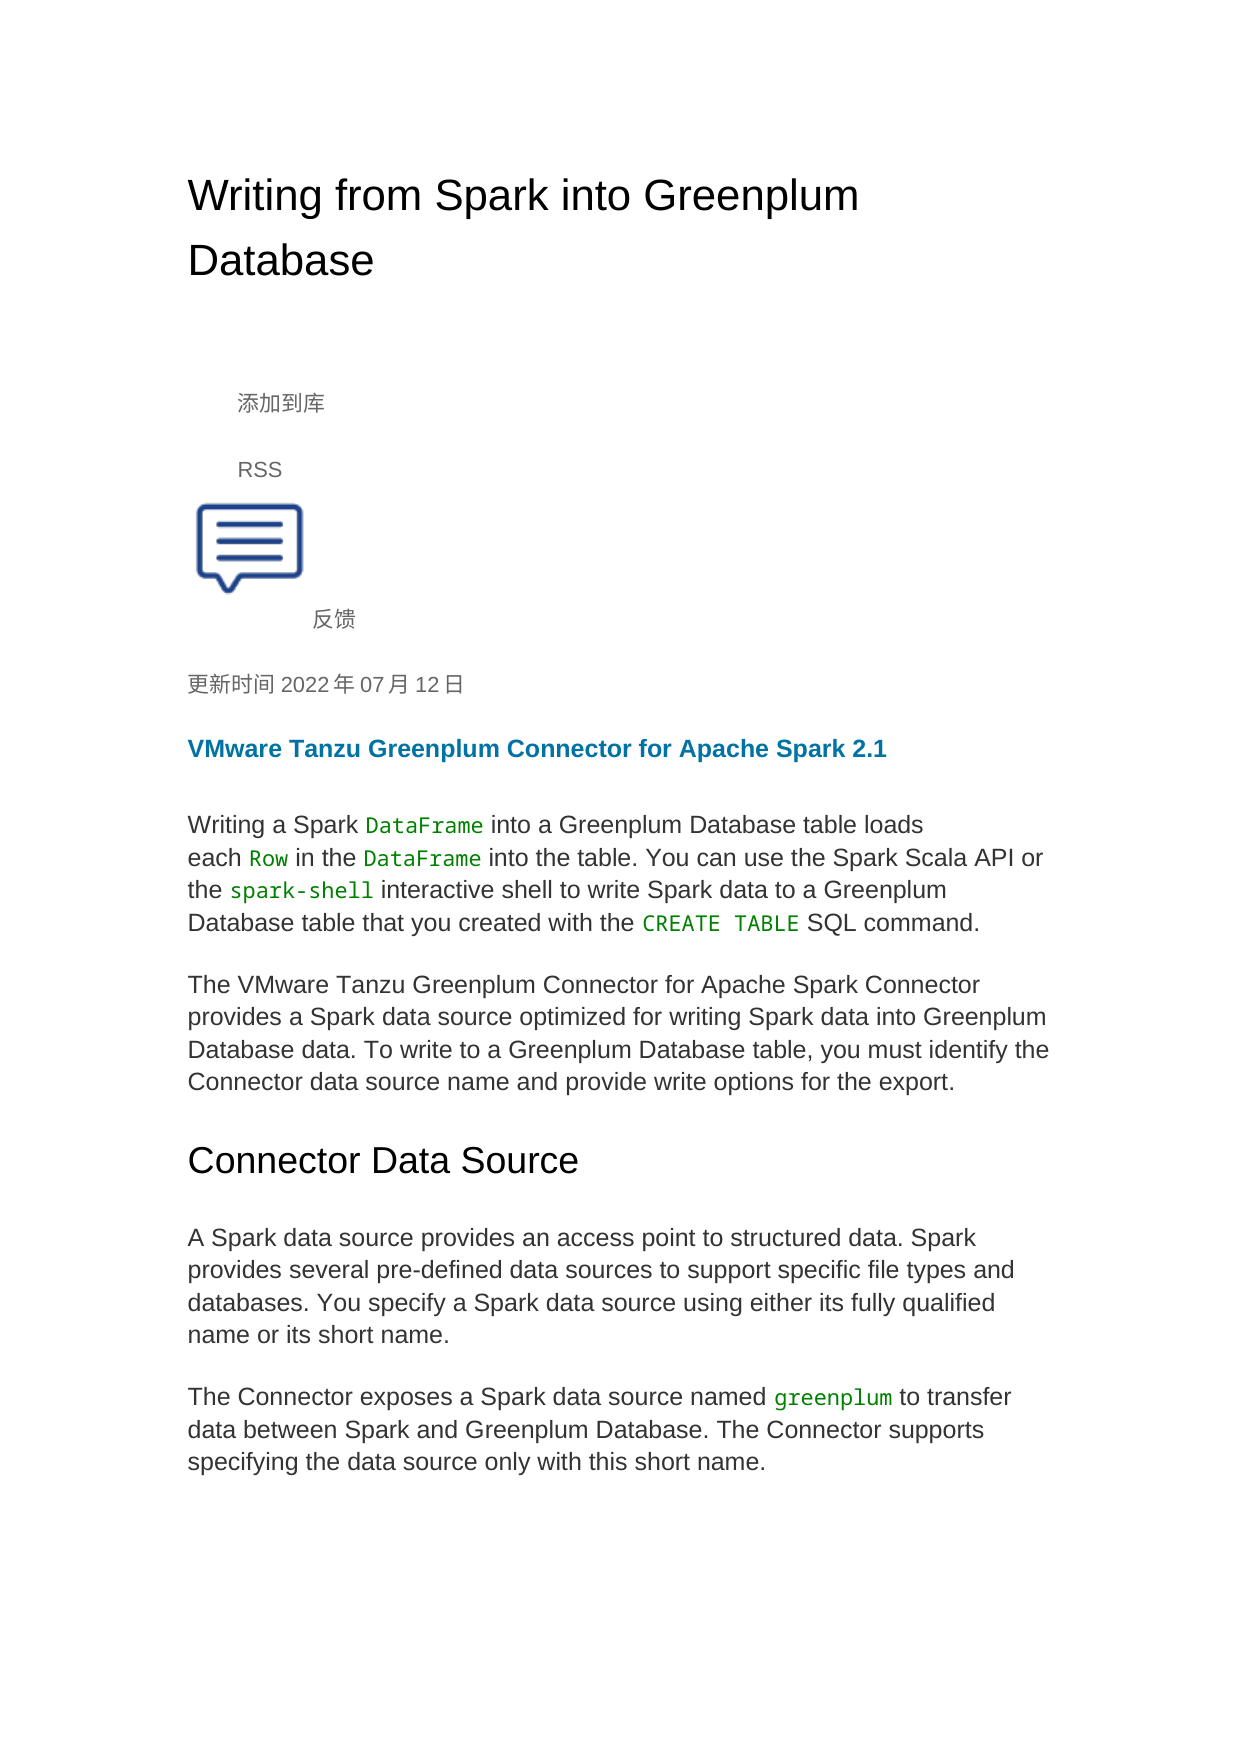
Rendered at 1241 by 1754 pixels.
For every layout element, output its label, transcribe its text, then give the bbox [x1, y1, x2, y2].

text A Spark data source provides an access point to structured data. Spark provides several pre-defined data sources to support specific file types and databases. You specify a Spark data source using either its fully qualified name or its short name. [187, 1221, 1053, 1351]
text 更新时间 2022年07月12日 [187, 649, 1053, 714]
text Connector Data Source [187, 1127, 1053, 1192]
text 反馈 [187, 487, 1053, 649]
text Writing a Spark DataFrame into a Greenplum Database table loads each Row in the DataFrame into the table. You can use the Spark Scala API or the spark-shell interactive shell to write Spark data to a Greenplum Database table that you created with the CREATE TABLE SQL command. [187, 809, 1053, 939]
text 选择的产品版本：VMware Tanzu Greenplum Connector for Apache Spark 2.1 [187, 714, 1053, 779]
text The Connector exposes a Spark data source named greenplum to transfer data between Spark and Greenplum Database. The Connector supports specifying the data source only with this short name. [187, 1380, 1053, 1478]
text RSS [187, 422, 1053, 487]
text 添加到库 [187, 357, 1053, 422]
text Writing from Spark into Greenplum Database [187, 162, 1053, 292]
picture [187, 487, 313, 612]
text The VMware Tanzu Greenplum Connector for Apache Spark Connector provides a Spark data source optimized for writing Spark data into Greenplum Database data. To write to a Greenplum Database table, you must identify the Connector data source name and provide write options for the export. [187, 968, 1053, 1098]
